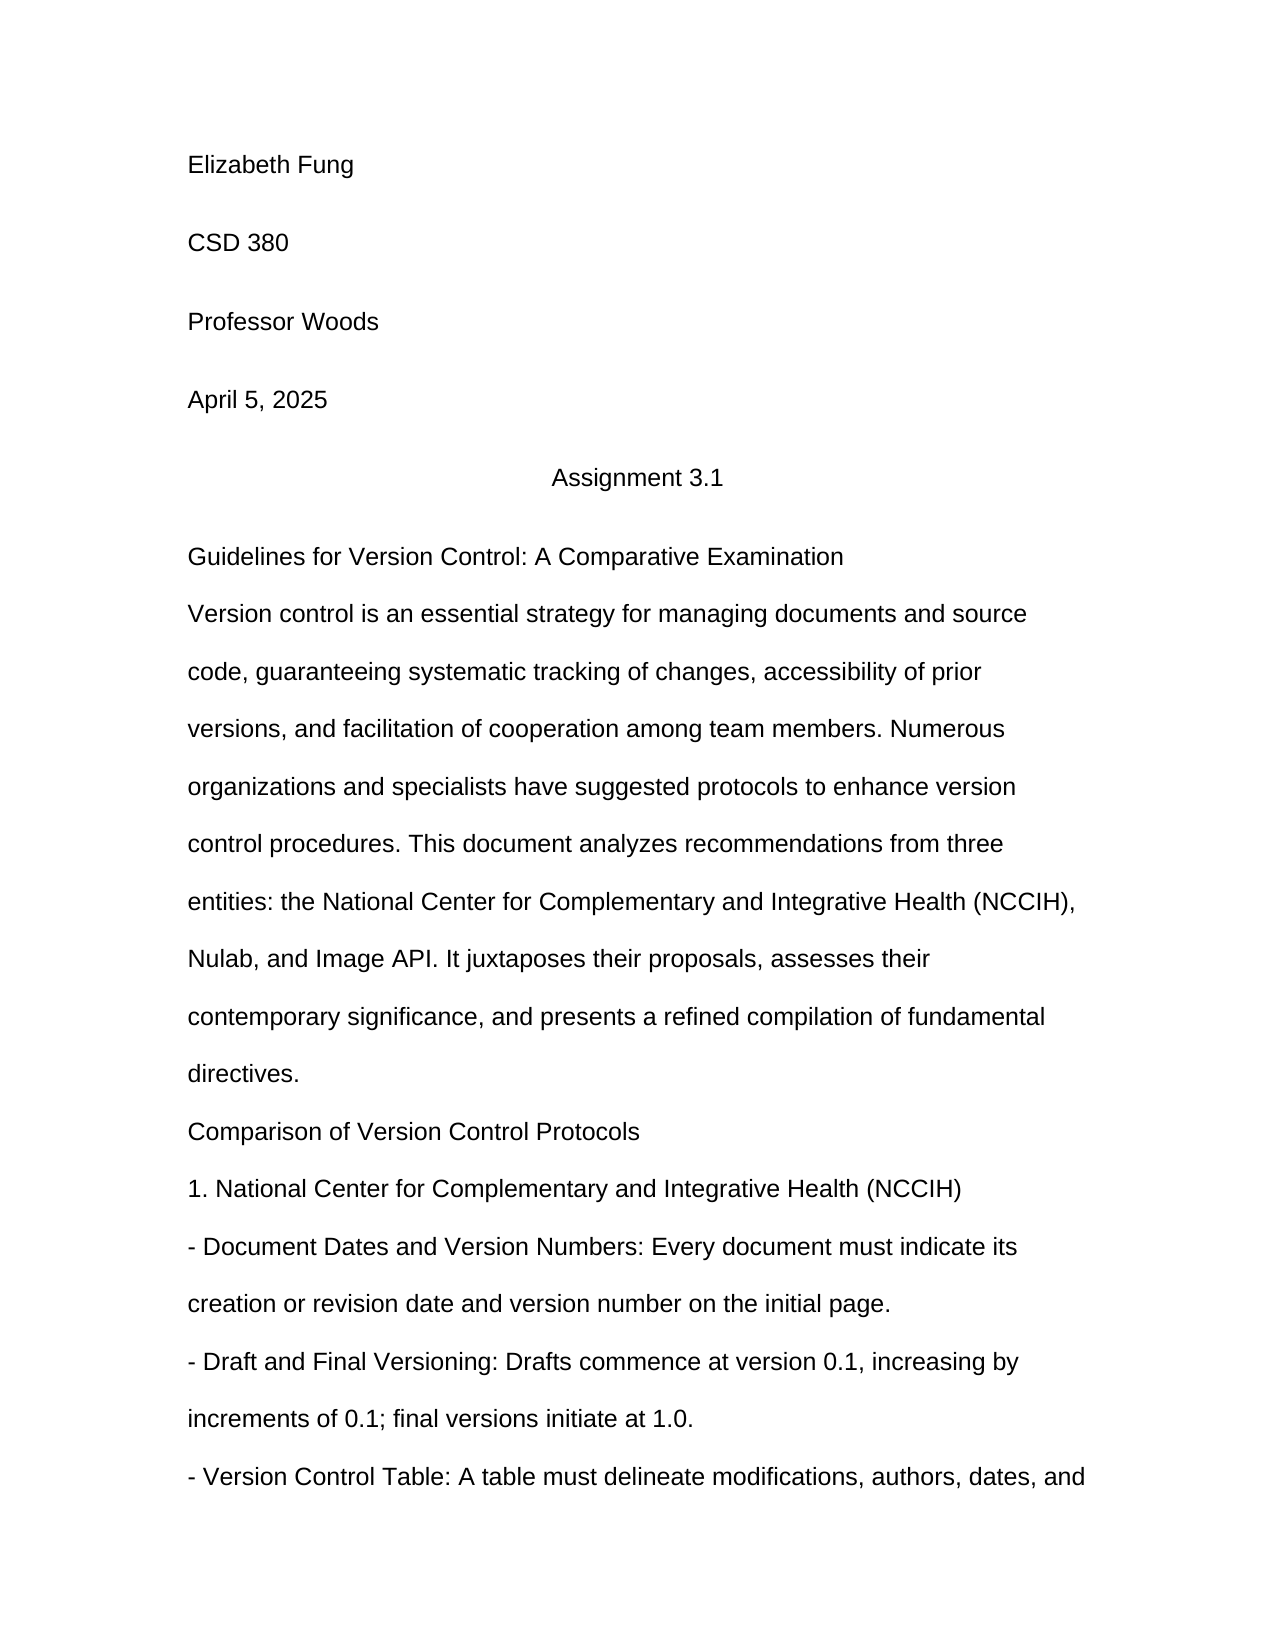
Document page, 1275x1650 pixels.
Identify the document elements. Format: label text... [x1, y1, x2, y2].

text April 5, 2025 [187, 385, 1087, 414]
text Assignment 3.1 [187, 463, 1087, 492]
text Professor Woods [187, 307, 1087, 335]
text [187, 542, 1087, 1490]
text CSD 380 [187, 228, 1087, 257]
text Elizabeth Fung [187, 150, 1087, 179]
